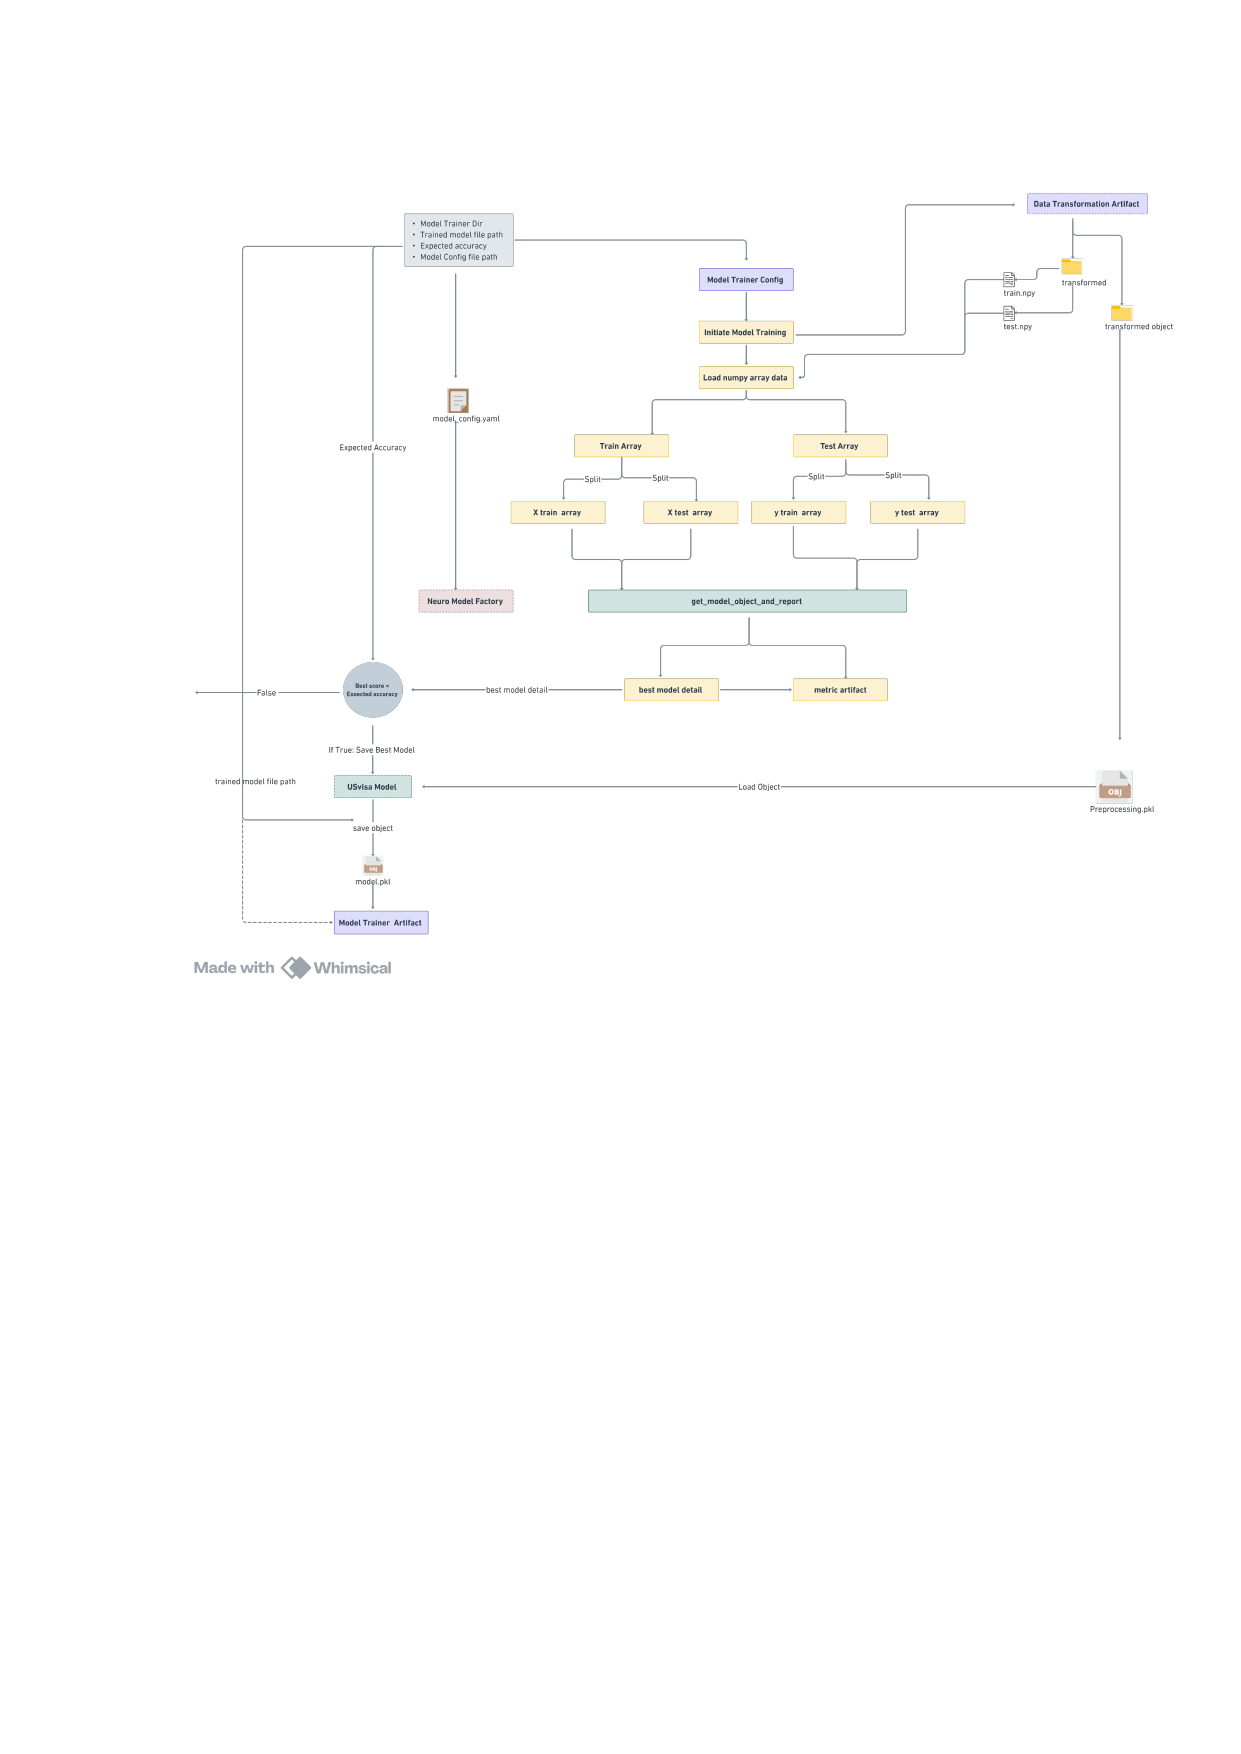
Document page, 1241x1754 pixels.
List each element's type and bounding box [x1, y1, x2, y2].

picture [150, 150, 1218, 1001]
